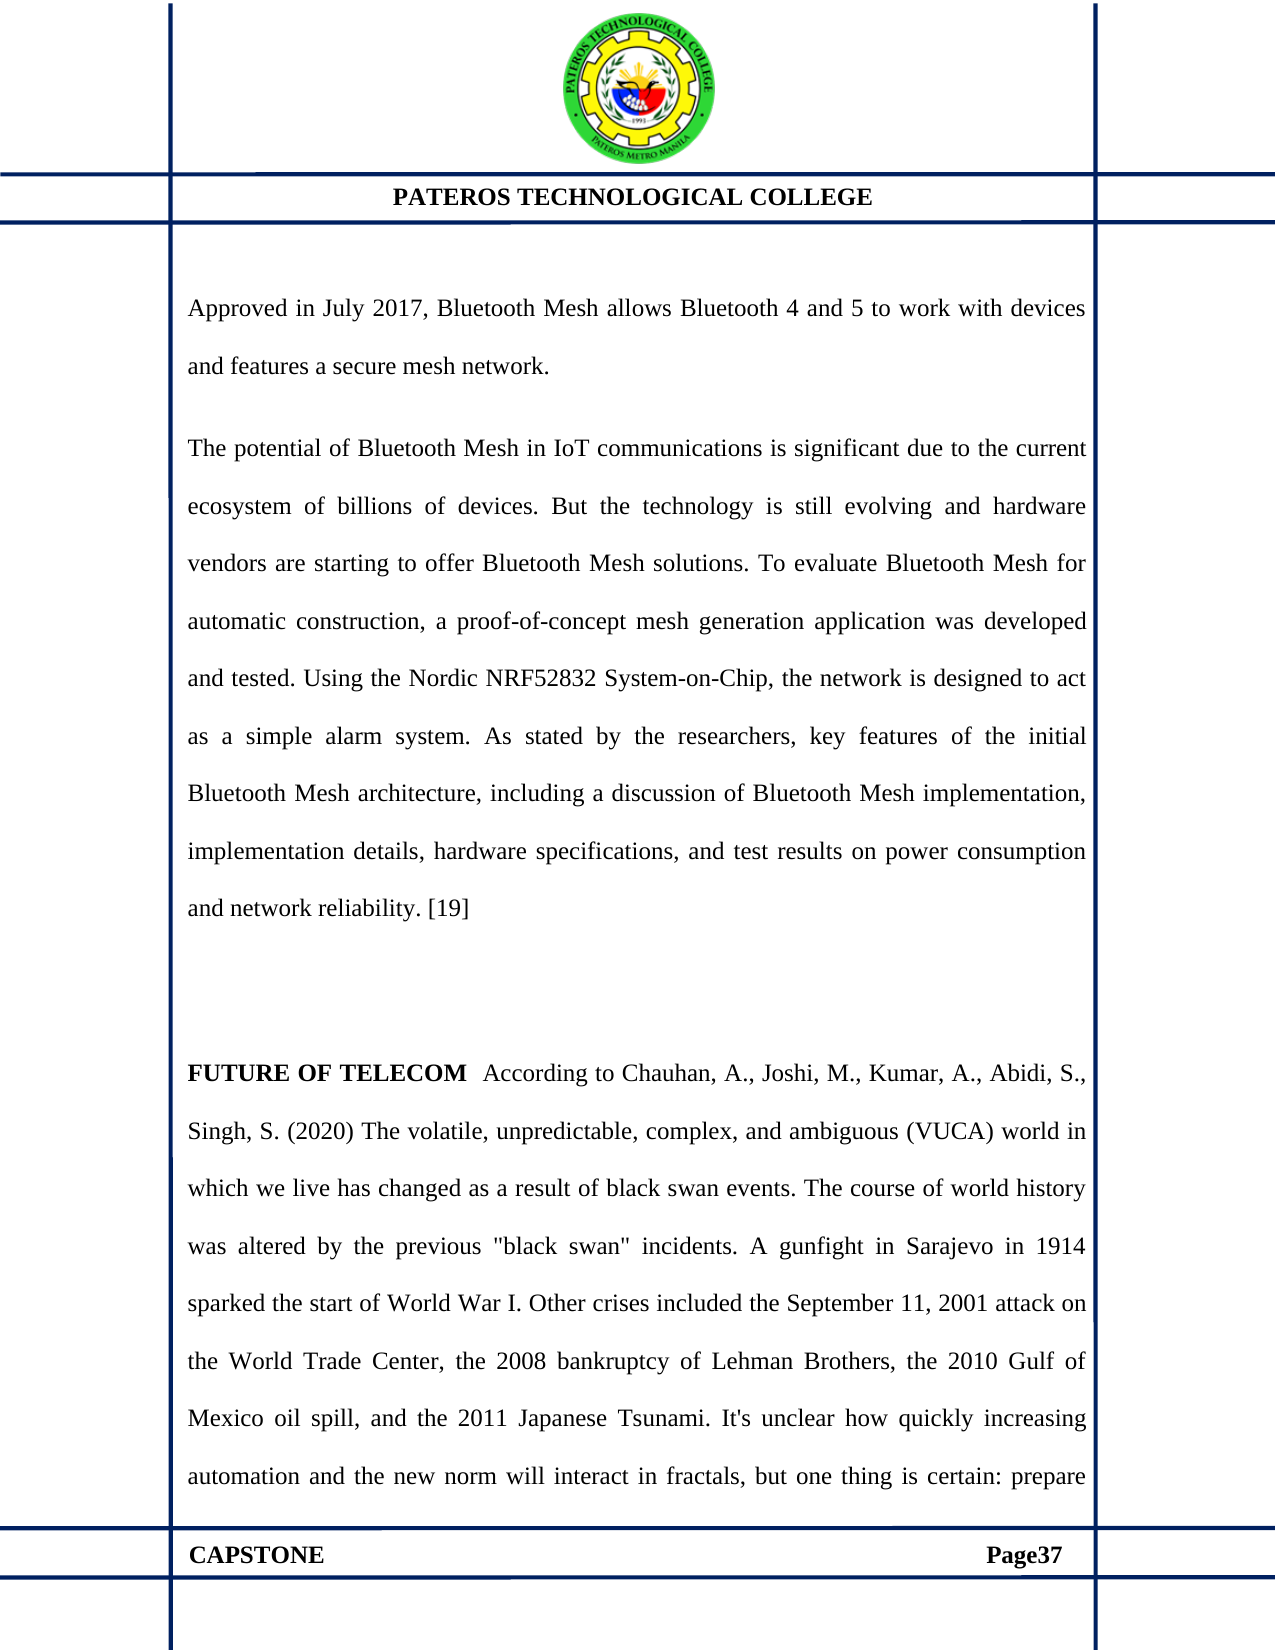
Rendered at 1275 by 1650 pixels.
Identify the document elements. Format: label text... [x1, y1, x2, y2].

text The potential of Bluetooth Mesh in IoT communications is significant due to the current ecosystem of billions of devices. But the technology is still evolving and hardware vendors are starting to offer Bluetooth Mesh solutions. To evaluate Bluetooth Mesh for automatic construction, a proof-of-concept mesh generation application was developed and tested. Using the Nordic NRF52832 System-on-Chip, the network is designed to act as a simple alarm system. As stated by the researchers, key features of the initial Bluetooth Mesh architecture, including a discussion of Bluetooth Mesh implementation, implementation details, hardware specifications, and test results on power consumption and network reliability. [19] [187, 433, 1087, 922]
picture [562, 12, 715, 165]
